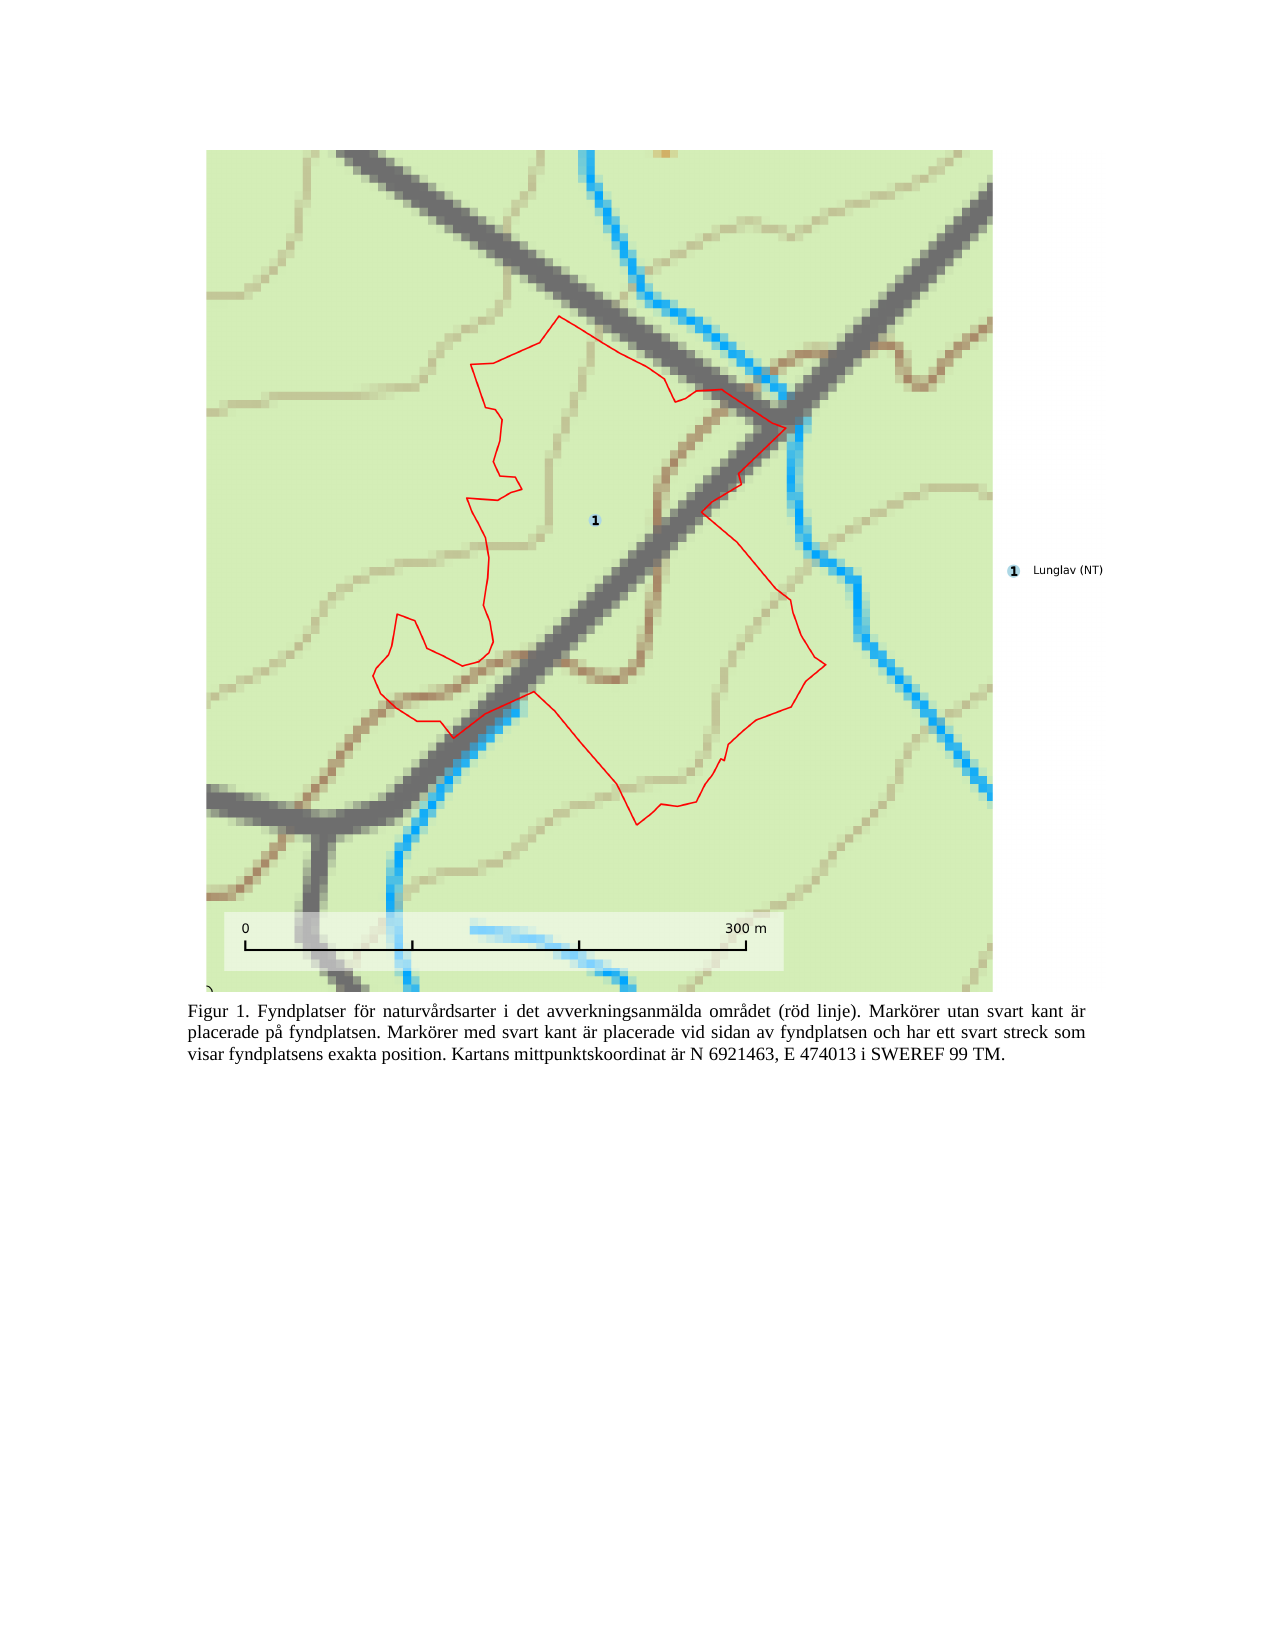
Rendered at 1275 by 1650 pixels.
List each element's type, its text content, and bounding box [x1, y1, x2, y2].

text Figur 1. Fyndplatser för naturvårdsarter i det avverkningsanmälda området (röd linje). Markörer utan svart kant är placerade på fyndplatsen. Markörer med svart kant är placerade vid sidan av fyndplatsen och har ett svart streck som visar fyndplatsens exakta position. Kartans mittpunktskoordinat är N 6921463, E 474013 i SWEREF 99 TM. [187, 999, 1087, 1064]
picture [206, 150, 1107, 992]
